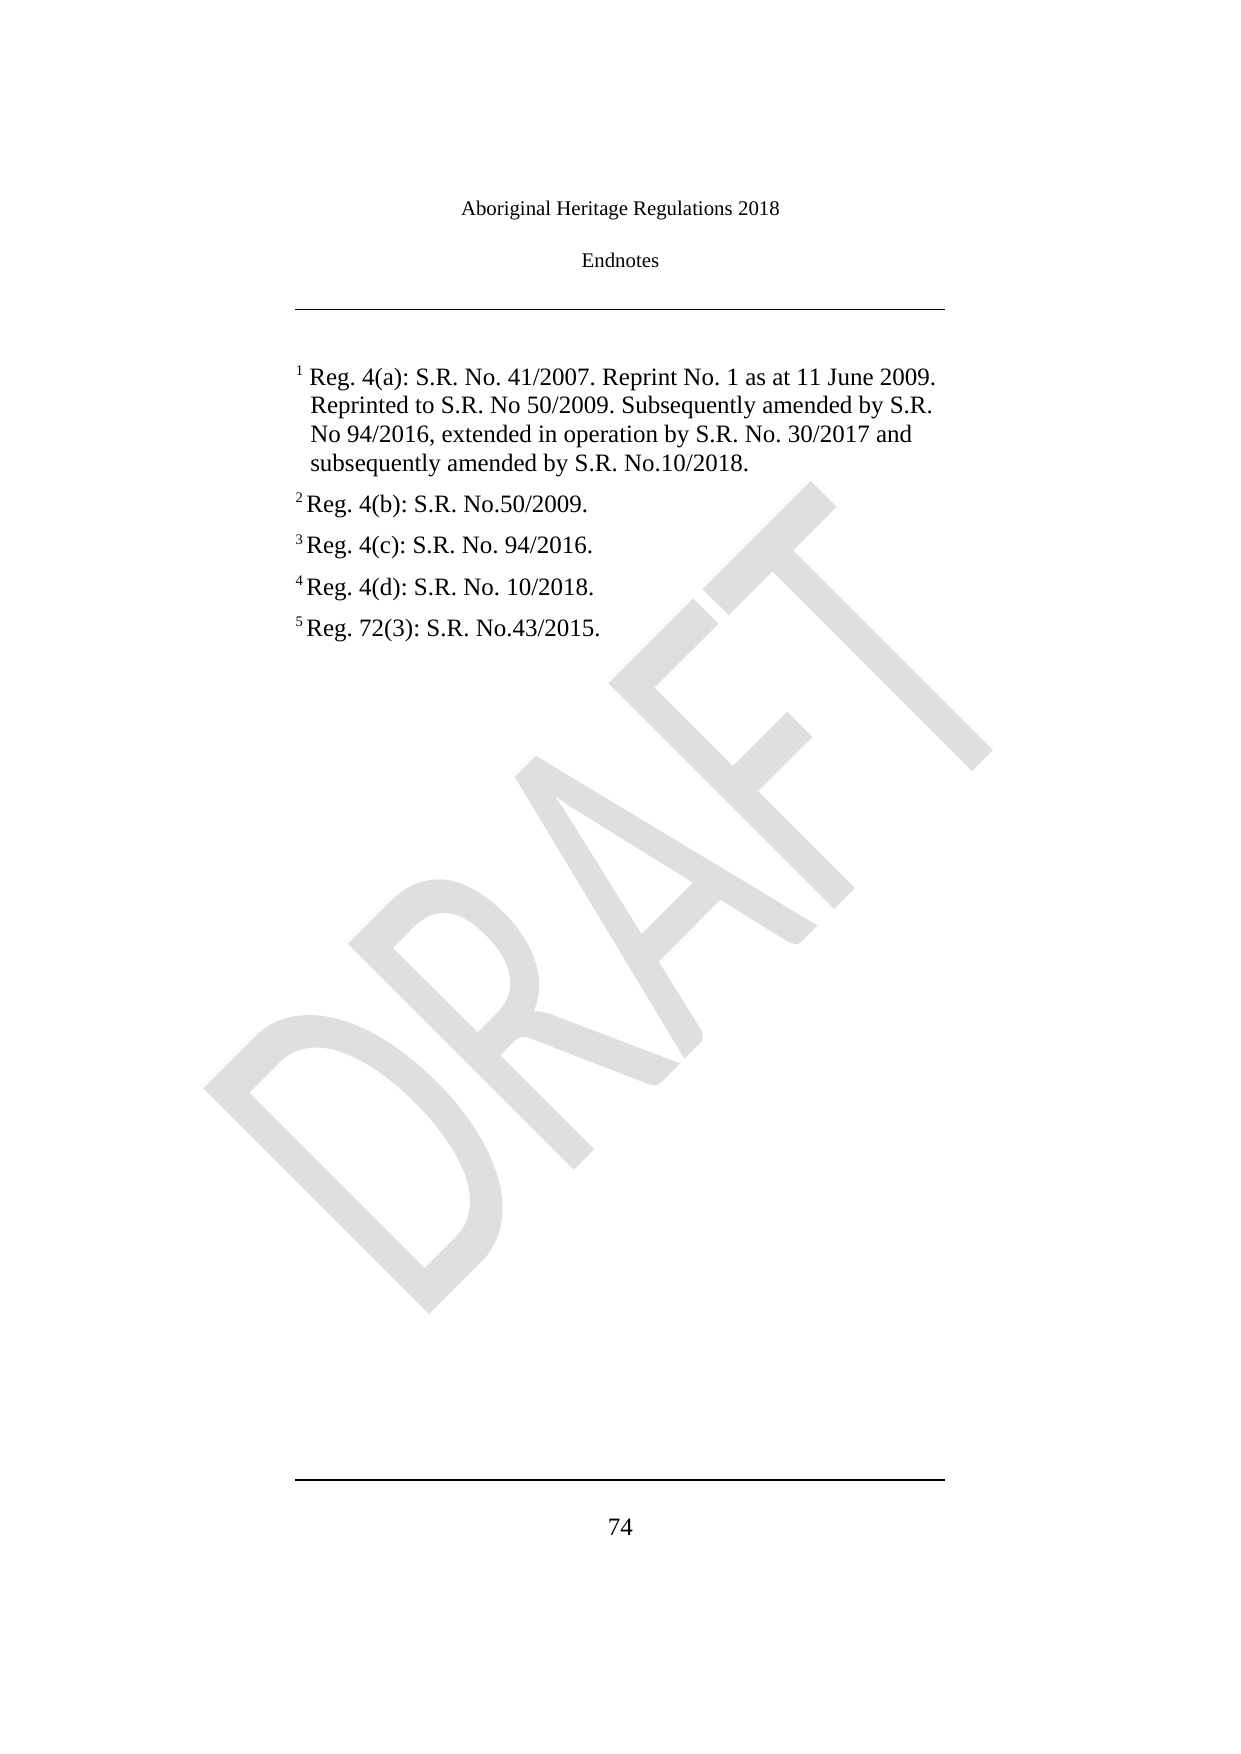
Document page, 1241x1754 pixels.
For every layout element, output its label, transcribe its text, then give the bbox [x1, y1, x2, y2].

text 3 Reg. 4(c): S.R. No. 94/2016. [295, 531, 945, 559]
text 2 Reg. 4(b): S.R. No.50/2009. [295, 489, 945, 518]
text 4 Reg. 4(d): S.R. No. 10/2018. [295, 572, 945, 601]
text 5 Reg. 72(3): S.R. No.43/2015. [295, 613, 945, 642]
text 1 Reg. 4(a): S.R. No. 41/2007. Reprint No. 1 as at 11 June 2009. Reprinted to S.R. No 50/2009. Subsequently amended by S.R. No 94/2016, extended in operation by S.R. No. 30/2017 and subsequently amended by S.R. No.10/2018. [296, 362, 945, 477]
